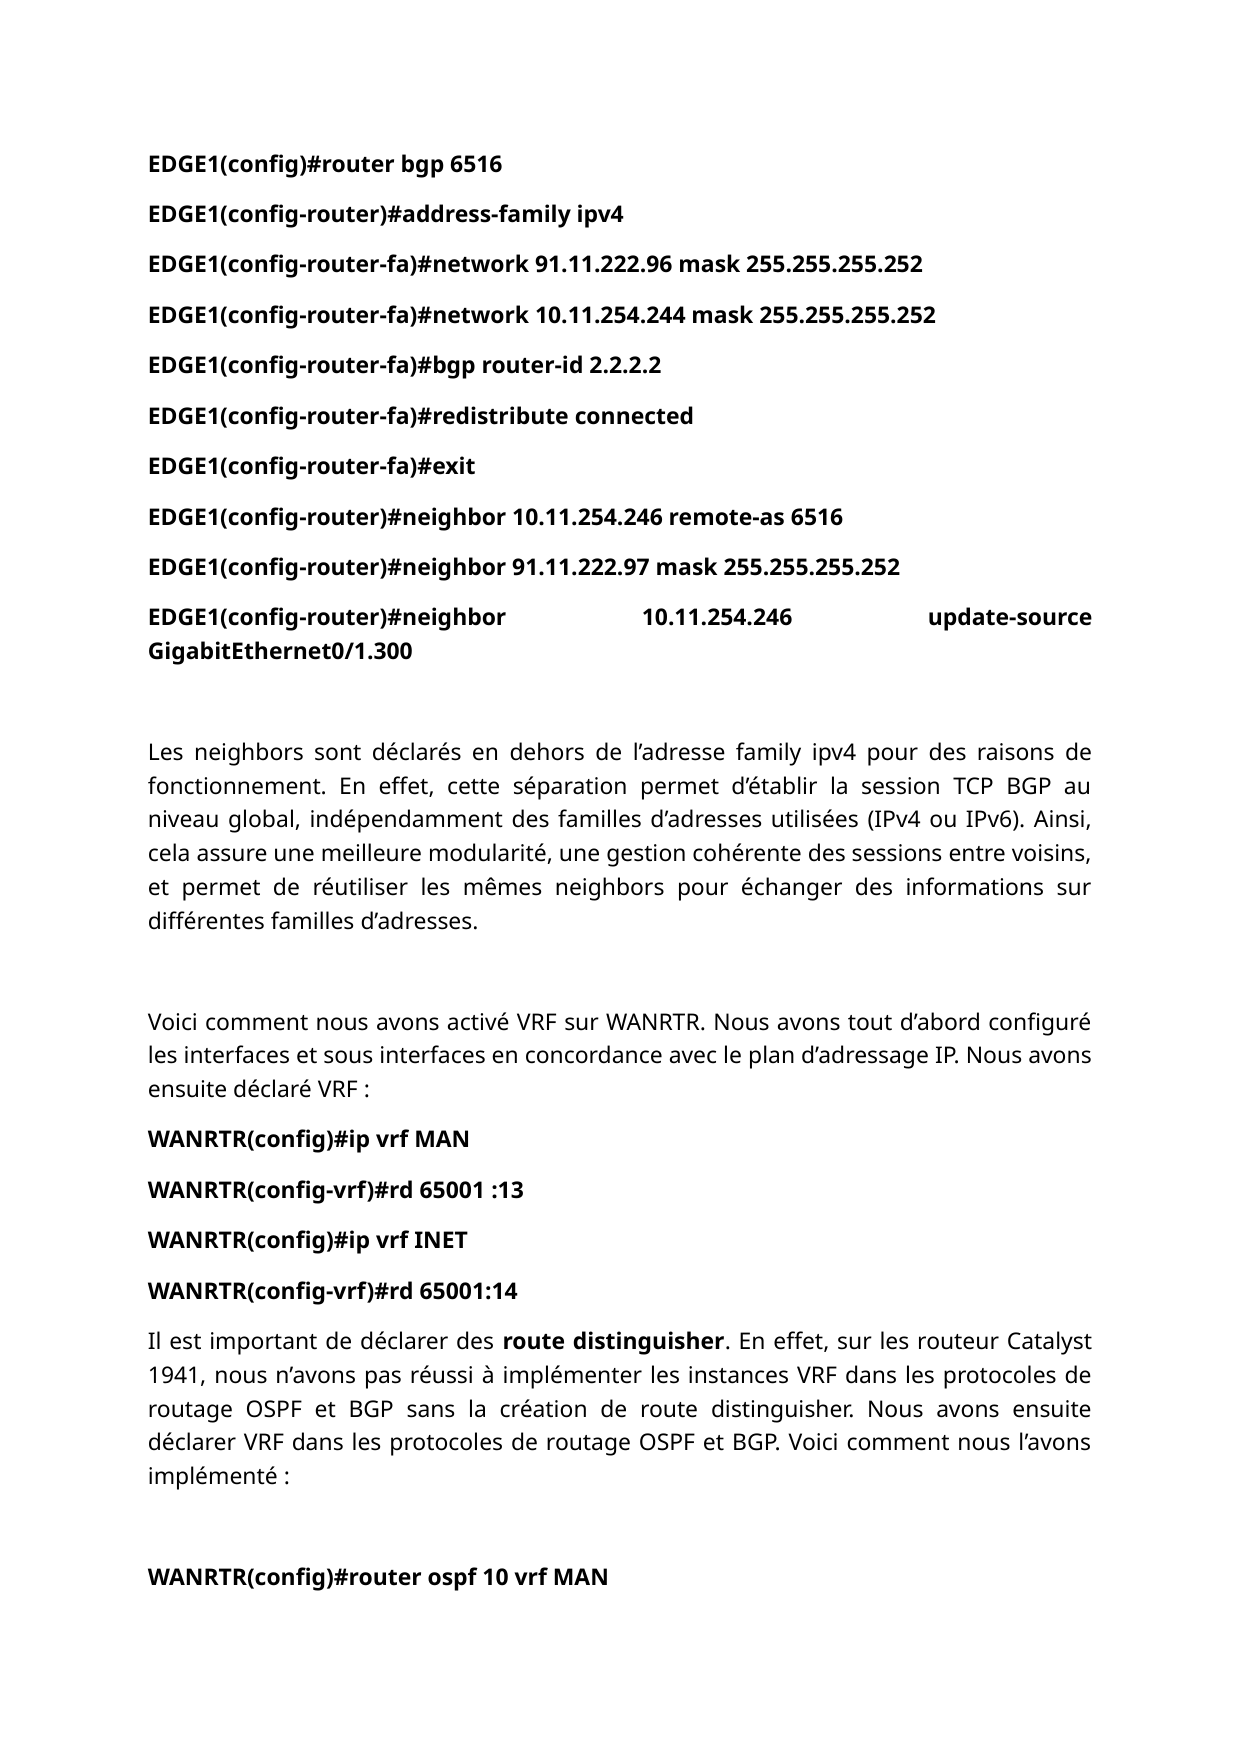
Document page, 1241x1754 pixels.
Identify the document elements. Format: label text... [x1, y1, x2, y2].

text EDGE1(config-router-fa)#network 10.11.254.244 mask 255.255.255.252 [148, 299, 1093, 330]
text WANRTR(config)#ip vrf INET [148, 1224, 1093, 1256]
text Voici comment nous avons activé VRF sur WANRTR. Nous avons tout d’abord configuré les interfaces et sous interfaces en concordance avec le plan d’adressage IP. Nous avons ensuite déclaré VRF : [148, 1006, 1093, 1104]
text Il est important de déclarer des route distinguisher. En effet, sur les routeur Catalyst 1941, nous n’avons pas réussi à implémenter les instances VRF dans les protocoles de routage OSPF et BGP sans la création de route distinguisher. Nous avons ensuite déclarer VRF dans les protocoles de routage OSPF et BGP. Voici comment nous l’avons implémenté : [148, 1325, 1093, 1491]
text EDGE1(config-router)#neighbor 10.11.254.246 remote-as 6516 [148, 501, 1093, 532]
text WANRTR(config)#ip vrf MAN [148, 1123, 1093, 1155]
text WANRTR(config)#router ospf 10 vrf MAN [148, 1561, 1093, 1592]
text EDGE1(config-router-fa)#exit [148, 450, 1093, 481]
text EDGE1(config-router)#address-family ipv4 [148, 198, 1093, 229]
text EDGE1(config-router-fa)#redistribute connected [148, 400, 1093, 431]
text EDGE1(config-router-fa)#bgp router-id 2.2.2.2 [148, 349, 1093, 381]
text EDGE1(config-router)#neighbor 10.11.254.246 update-source GigabitEthernet0/1.300 [148, 601, 1093, 666]
text WANRTR(config-vrf)#rd 65001 :13 [148, 1174, 1093, 1205]
text Les neighbors sont déclarés en dehors de l’adresse family ipv4 pour des raisons de fonctionnement. En effet, cette séparation permet d’établir la session TCP BGP au niveau global, indépendamment des familles d’adresses utilisées (IPv4 ou IPv6). Ainsi, cela assure une meilleure modularité, une gestion cohérente des sessions entre voisins, et permet de réutiliser les mêmes neighbors pour échanger des informations sur différentes familles d’adresses. [148, 736, 1093, 936]
text WANRTR(config-vrf)#rd 65001:14 [148, 1275, 1093, 1306]
text EDGE1(config-router-fa)#network 91.11.222.96 mask 255.255.255.252 [148, 248, 1093, 280]
text EDGE1(config)#router bgp 6516 [148, 148, 1093, 179]
text EDGE1(config-router)#neighbor 91.11.222.97 mask 255.255.255.252 [148, 551, 1093, 582]
